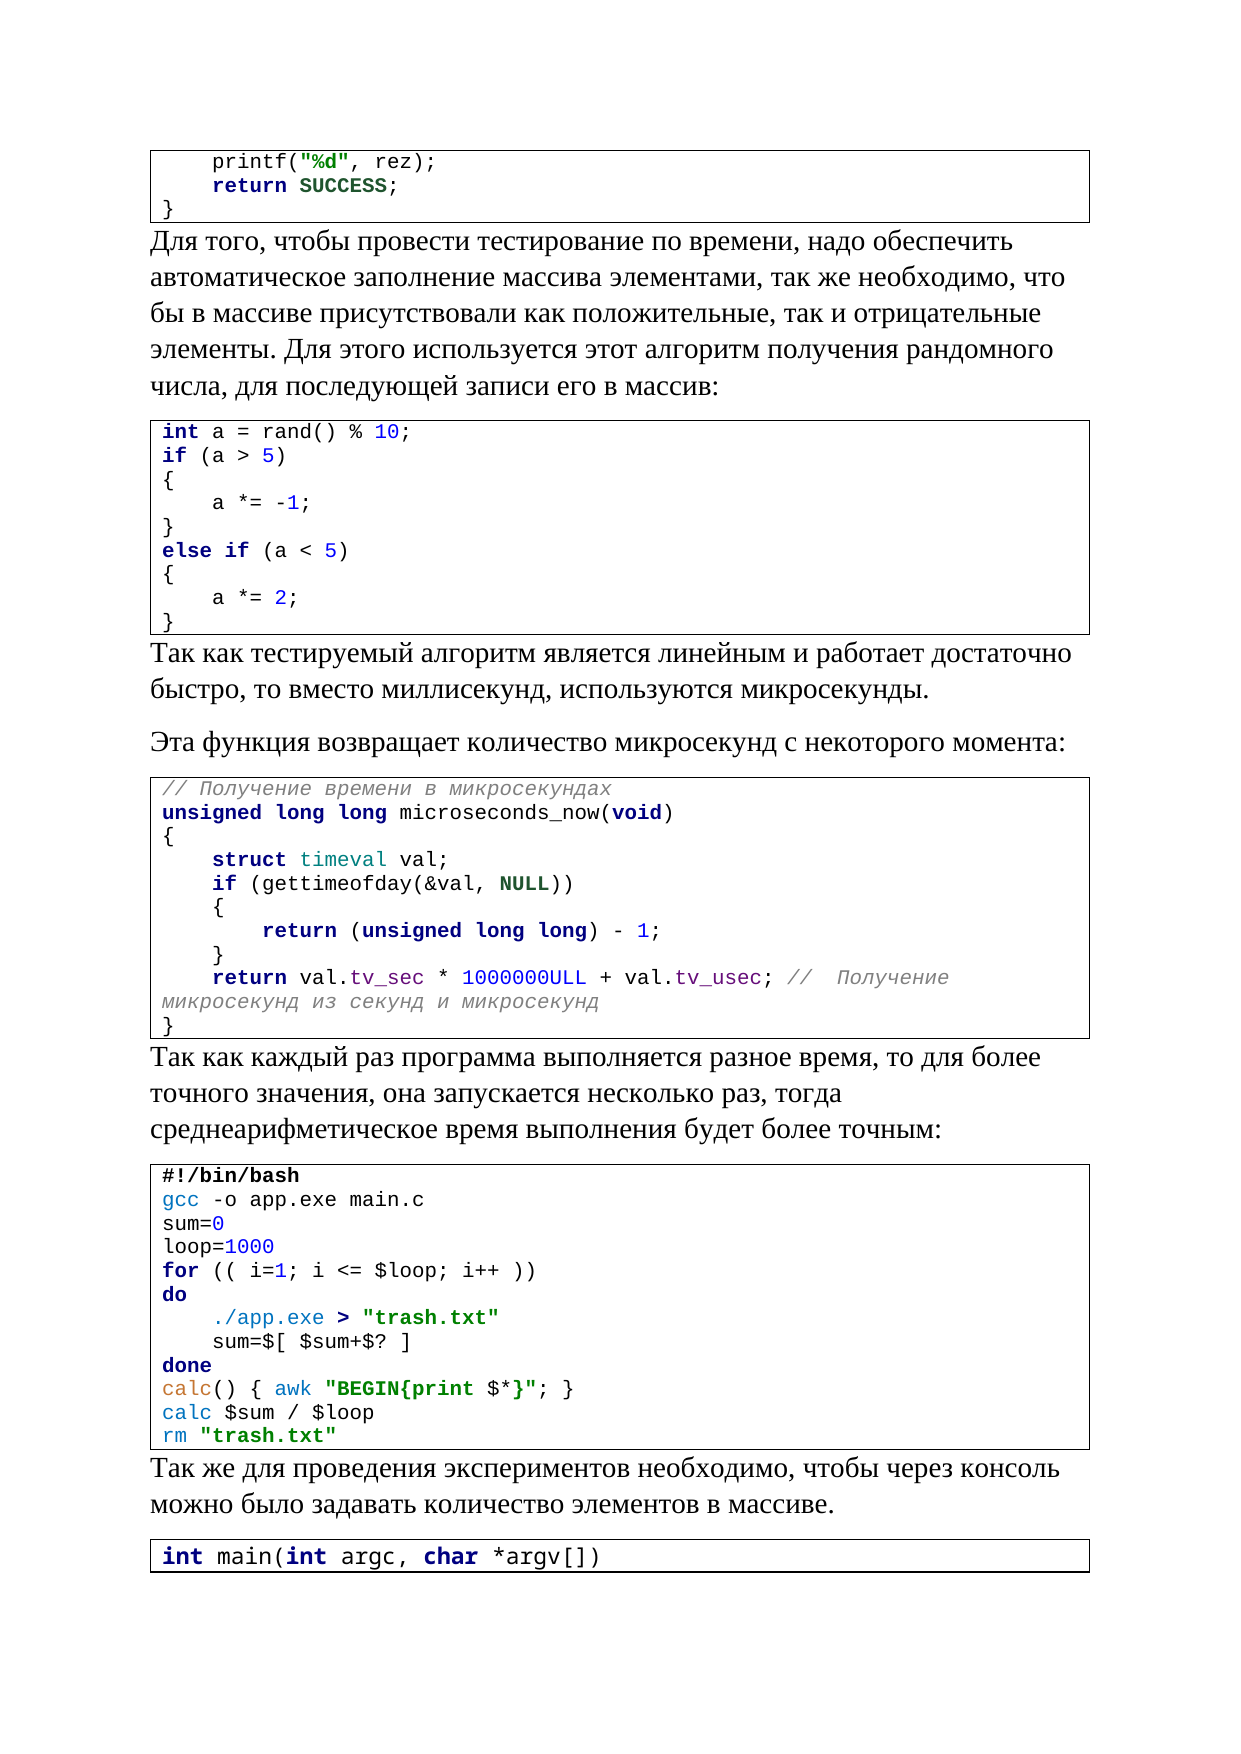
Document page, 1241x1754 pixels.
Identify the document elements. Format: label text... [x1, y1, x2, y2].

text Для того, чтобы провести тестирование по времени, надо обеспечить автоматическое заполнение массива элементами, так же необходимо, что бы в массиве присутствовали как положительные, так и отрицательные элементы. Для этого используется этот алгоритм получения рандомного числа, для последующей записи его в массив: [150, 223, 1090, 401]
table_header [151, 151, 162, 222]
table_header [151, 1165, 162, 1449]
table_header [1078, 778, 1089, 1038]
text Так как тестируемый алгоритм является линейным и работает достаточно быстро, то вместо миллисекунд, используются микросекунды. [150, 635, 1090, 705]
table_header int main(int argc, char *argv[]) [151, 1540, 1089, 1571]
text Так как каждый раз программа выполняется разное время, то для более точного значения, она запускается несколько раз, тогда среднеарифметическое время выполнения будет более точным: [150, 1039, 1090, 1145]
text Эта функция возвращает количество микросекунд с некоторого момента: [150, 724, 1090, 758]
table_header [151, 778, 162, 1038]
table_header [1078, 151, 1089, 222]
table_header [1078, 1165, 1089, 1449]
text Так же для проведения экспериментов необходимо, чтобы через консоль можно было задавать количество элементов в массиве. [150, 1450, 1090, 1520]
